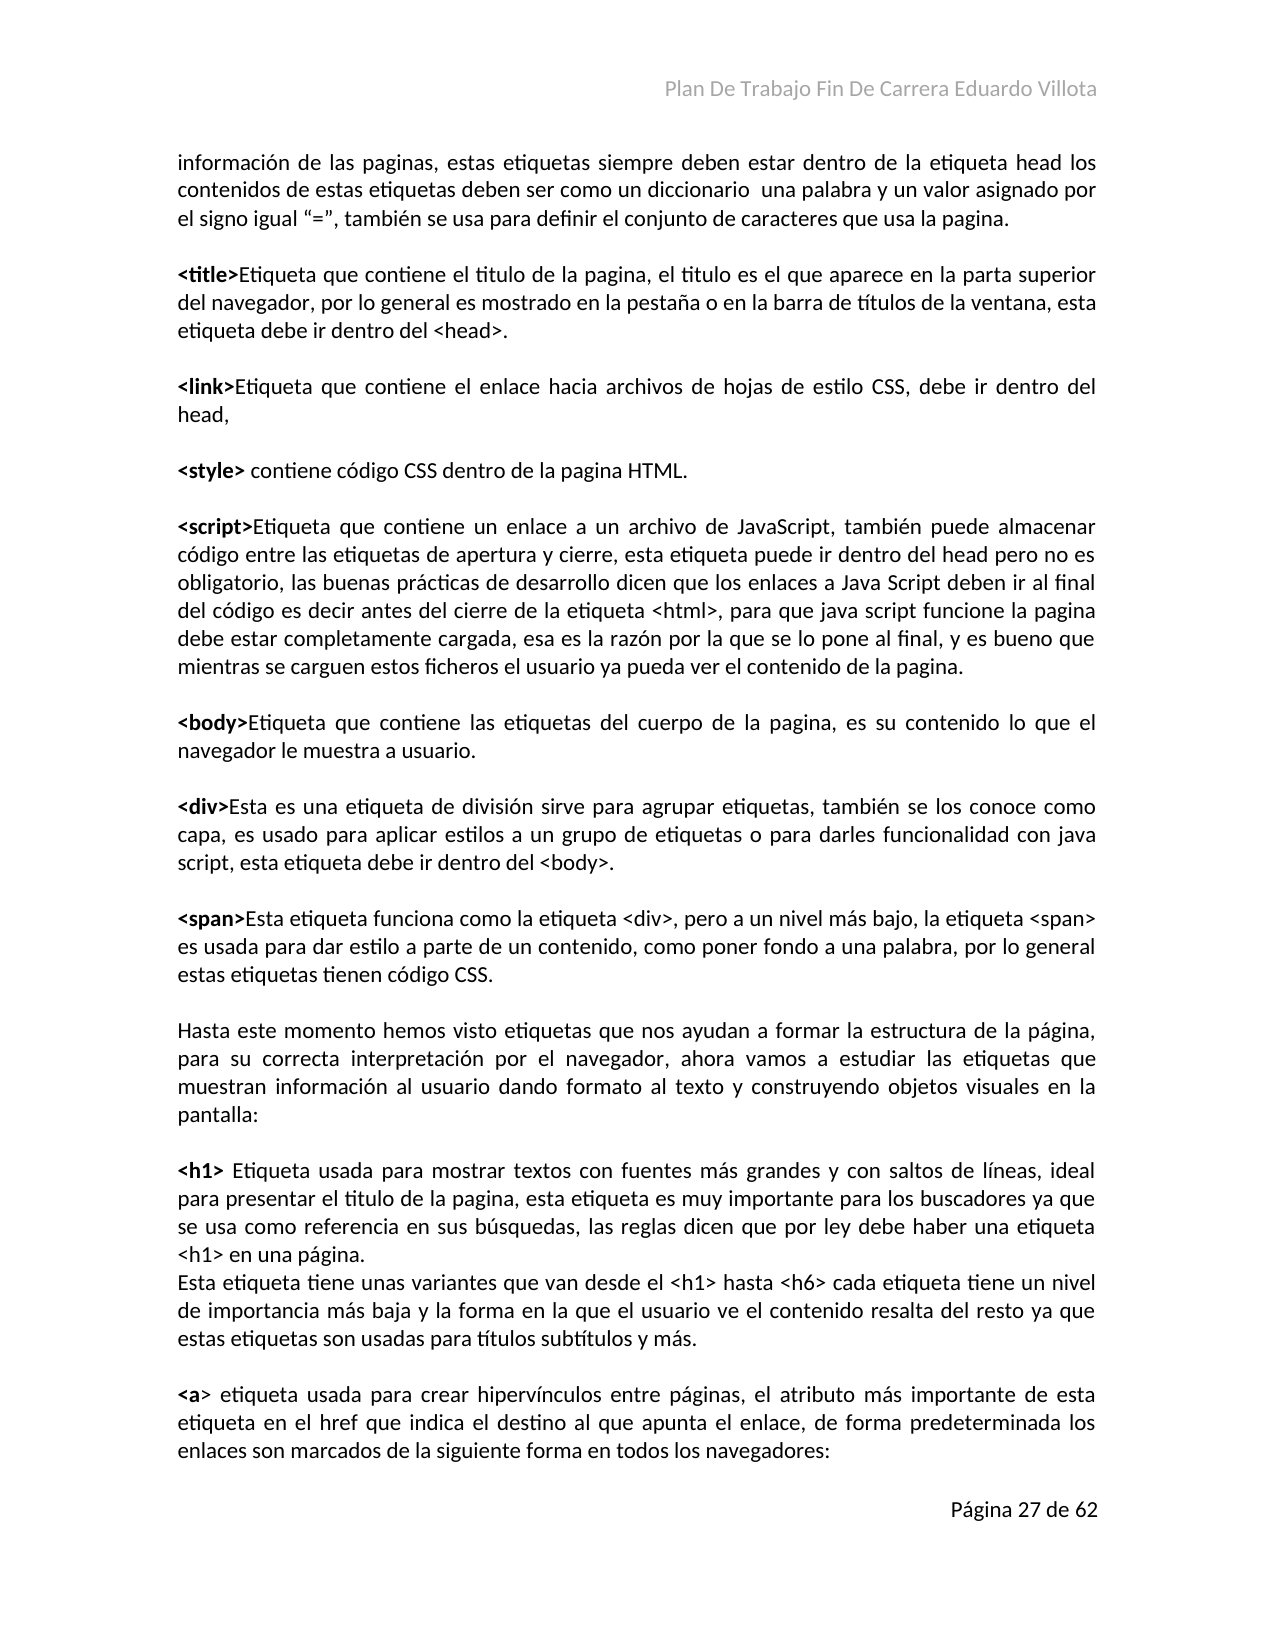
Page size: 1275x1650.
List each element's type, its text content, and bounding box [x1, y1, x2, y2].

text <body>Etiqueta que contiene las etiquetas del cuerpo de la pagina, es su contenido lo que el navegador le muestra a usuario. [177, 708, 1098, 764]
text <h1> Etiqueta usada para mostrar textos con fuentes más grandes y con saltos de líneas, ideal para presentar el titulo de la pagina, esta etiqueta es muy importante para los buscadores ya que se usa como referencia en sus búsquedas, las reglas dicen que por ley debe haber una etiqueta <h1> en una página. [177, 1156, 1098, 1268]
text Hasta este momento hemos visto etiquetas que nos ayudan a formar la estructura de la página, para su correcta interpretación por el navegador, ahora vamos a estudiar las etiquetas que muestran información al usuario dando formato al texto y construyendo objetos visuales en la pantalla: [177, 1016, 1098, 1128]
text <span>Esta etiqueta funciona como la etiqueta <div>, pero a un nivel más bajo, la etiqueta <span> es usada para dar estilo a parte de un contenido, como poner fondo a una palabra, por lo general estas etiquetas tienen código CSS. [177, 904, 1098, 988]
text <style> contiene código CSS dentro de la pagina HTML. [177, 456, 1098, 484]
text <a> etiqueta usada para crear hipervínculos entre páginas, el atributo más importante de esta etiqueta en el href que indica el destino al que apunta el enlace, de forma predeterminada los enlaces son marcados de la siguiente forma en todos los navegadores: [177, 1381, 1098, 1464]
text <div>Esta es una etiqueta de división sirve para agrupar etiquetas, también se los conoce como capa, es usado para aplicar estilos a un grupo de etiquetas o para darles funcionalidad con java script, esta etiqueta debe ir dentro del <body>. [177, 792, 1098, 876]
text Esta etiqueta tiene unas variantes que van desde el <h1> hasta <h6> cada etiqueta tiene un nivel de importancia más baja y la forma en la que el usuario ve el contenido resalta del resto ya que estas etiquetas son usadas para títulos subtítulos y más. [177, 1268, 1098, 1352]
text <link>Etiqueta que contiene el enlace hacia archivos de hojas de estilo CSS, debe ir dentro del head, [177, 372, 1098, 428]
text <script>Etiqueta que contiene un enlace a un archivo de JavaScript, también puede almacenar código entre las etiquetas de apertura y cierre, esta etiqueta puede ir dentro del head pero no es obligatorio, las buenas prácticas de desarrollo dicen que los enlaces a Java Script deben ir al final del código es decir antes del cierre de la etiqueta <html>, para que java script funcione la pagina debe estar completamente cargada, esa es la razón por la que se lo pone al final, y es bueno que mientras se carguen estos ficheros el usuario ya pueda ver el contenido de la pagina. [177, 512, 1098, 680]
